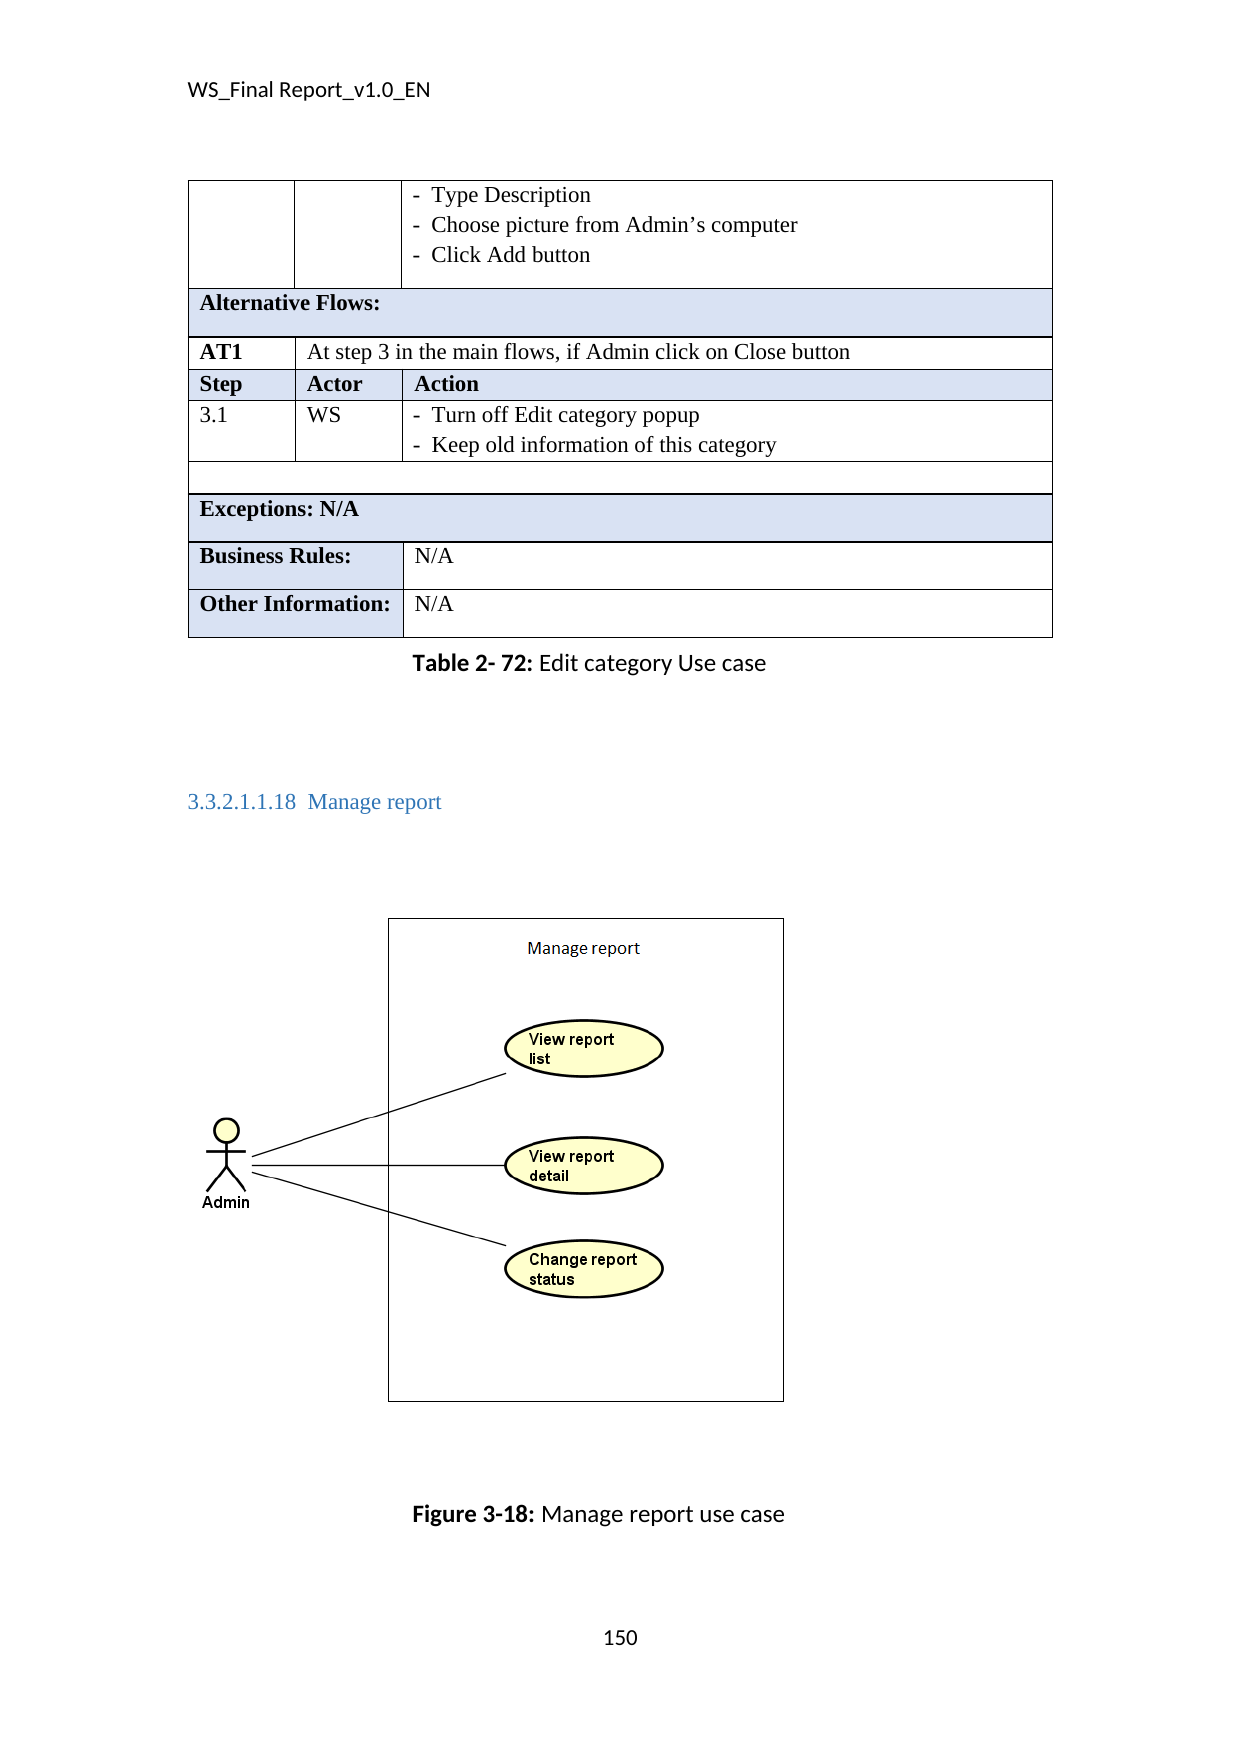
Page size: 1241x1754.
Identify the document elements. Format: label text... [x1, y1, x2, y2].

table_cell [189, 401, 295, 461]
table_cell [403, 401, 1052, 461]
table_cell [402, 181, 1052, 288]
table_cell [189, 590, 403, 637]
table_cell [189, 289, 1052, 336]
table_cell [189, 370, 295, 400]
picture [187, 816, 1052, 1479]
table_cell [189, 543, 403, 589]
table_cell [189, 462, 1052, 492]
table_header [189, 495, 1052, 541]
subtitle Manage report [187, 788, 1053, 814]
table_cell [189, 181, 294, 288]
text Table 2- 72: Edit category Use case [337, 647, 1053, 677]
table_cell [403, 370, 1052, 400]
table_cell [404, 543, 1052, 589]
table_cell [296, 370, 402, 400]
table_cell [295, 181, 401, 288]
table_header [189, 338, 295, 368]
text Figure 3-18: Manage report use case [337, 1498, 1053, 1528]
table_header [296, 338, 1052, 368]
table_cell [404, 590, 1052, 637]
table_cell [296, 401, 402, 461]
